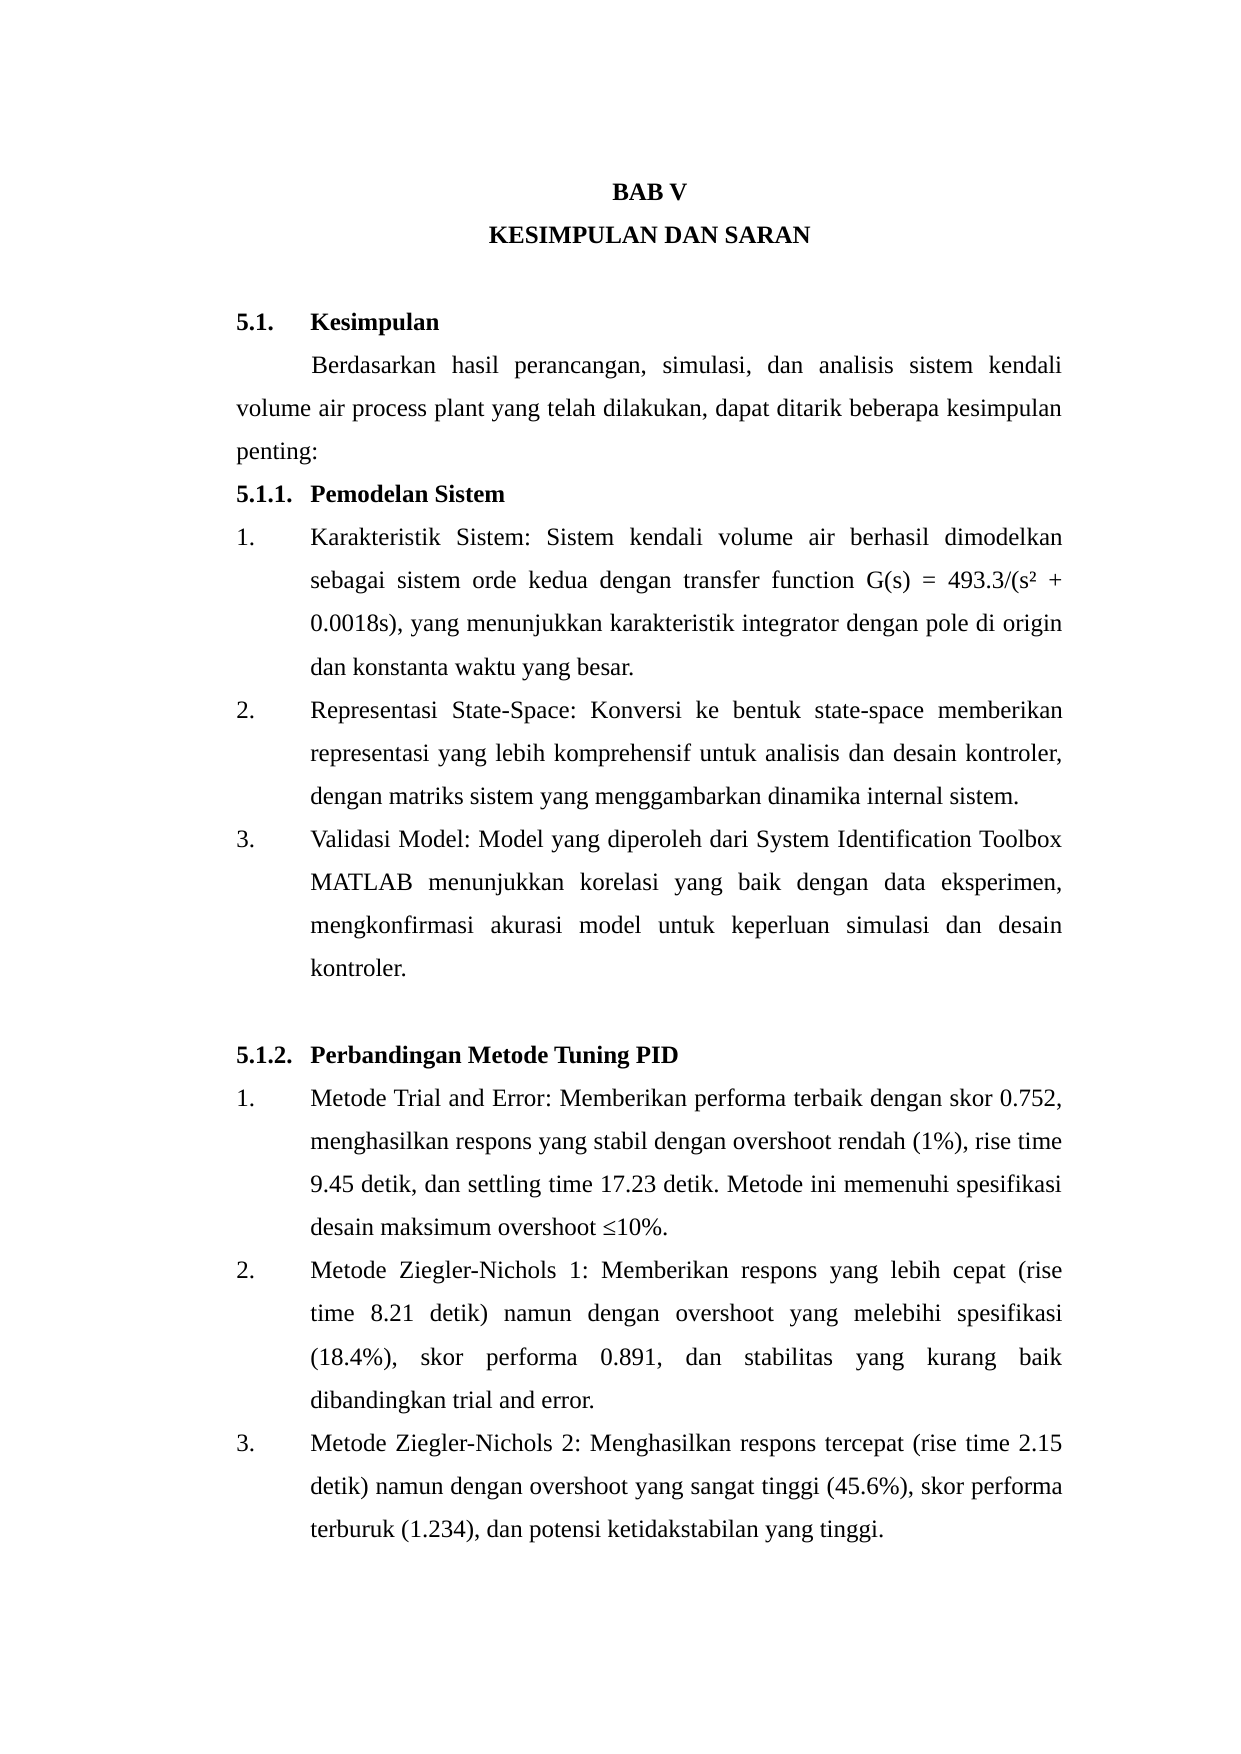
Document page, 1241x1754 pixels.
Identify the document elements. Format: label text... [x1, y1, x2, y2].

subtitle Perbandingan Metode Tuning PID [236, 1040, 1063, 1068]
subtitle Kesimpulan [236, 307, 1063, 335]
list Metode Ziegler-Nichols 1: Memberikan respons yang lebih cepat (rise time 8.21 detik) namun dengan overshoot yang melebihi spesifikasi (18.4%), skor performa 0.891, dan stabilitas yang kurang baik dibandingkan trial and error. [236, 1255, 1063, 1413]
list Metode Trial and Error: Memberikan performa terbaik dengan skor 0.752, menghasilkan respons yang stabil dengan overshoot rendah (1%), rise time 9.45 detik, dan settling time 17.23 detik. Metode ini memenuhi spesifikasi desain maksimum overshoot ≤10%. [236, 1083, 1063, 1241]
list Metode Ziegler-Nichols 2: Menghasilkan respons tercepat (rise time 2.15 detik) namun dengan overshoot yang sangat tinggi (45.6%), skor performa terburuk (1.234), dan potensi ketidakstabilan yang tinggi. [236, 1428, 1063, 1543]
list Karakteristik Sistem: Sistem kendali volume air berhasil dimodelkan sebagai sistem orde kedua dengan transfer function G(s) = 493.3/(s² + 0.0018s), yang menunjukkan karakteristik integrator dengan pole di origin dan konstanta waktu yang besar. [236, 522, 1063, 680]
list Validasi Model: Model yang diperoleh dari System Identification Toolbox MATLAB menunjukkan korelasi yang baik dengan data eksperimen, mengkonfirmasi akurasi model untuk keperluan simulasi dan desain kontroler. [236, 824, 1063, 982]
list Representasi State-Space: Konversi ke bentuk state-space memberikan representasi yang lebih komprehensif untuk analisis dan desain kontroler, dengan matriks sistem yang menggambarkan dinamika internal sistem. [236, 695, 1063, 810]
text Berdasarkan hasil perancangan, simulasi, dan analisis sistem kendali volume air process plant yang telah dilakukan, dapat ditarik beberapa kesimpulan penting: [236, 350, 1063, 465]
subtitle Pemodelan Sistem [236, 479, 1063, 508]
subtitle BAB V KESIMPULAN DAN SARAN [236, 177, 1063, 249]
